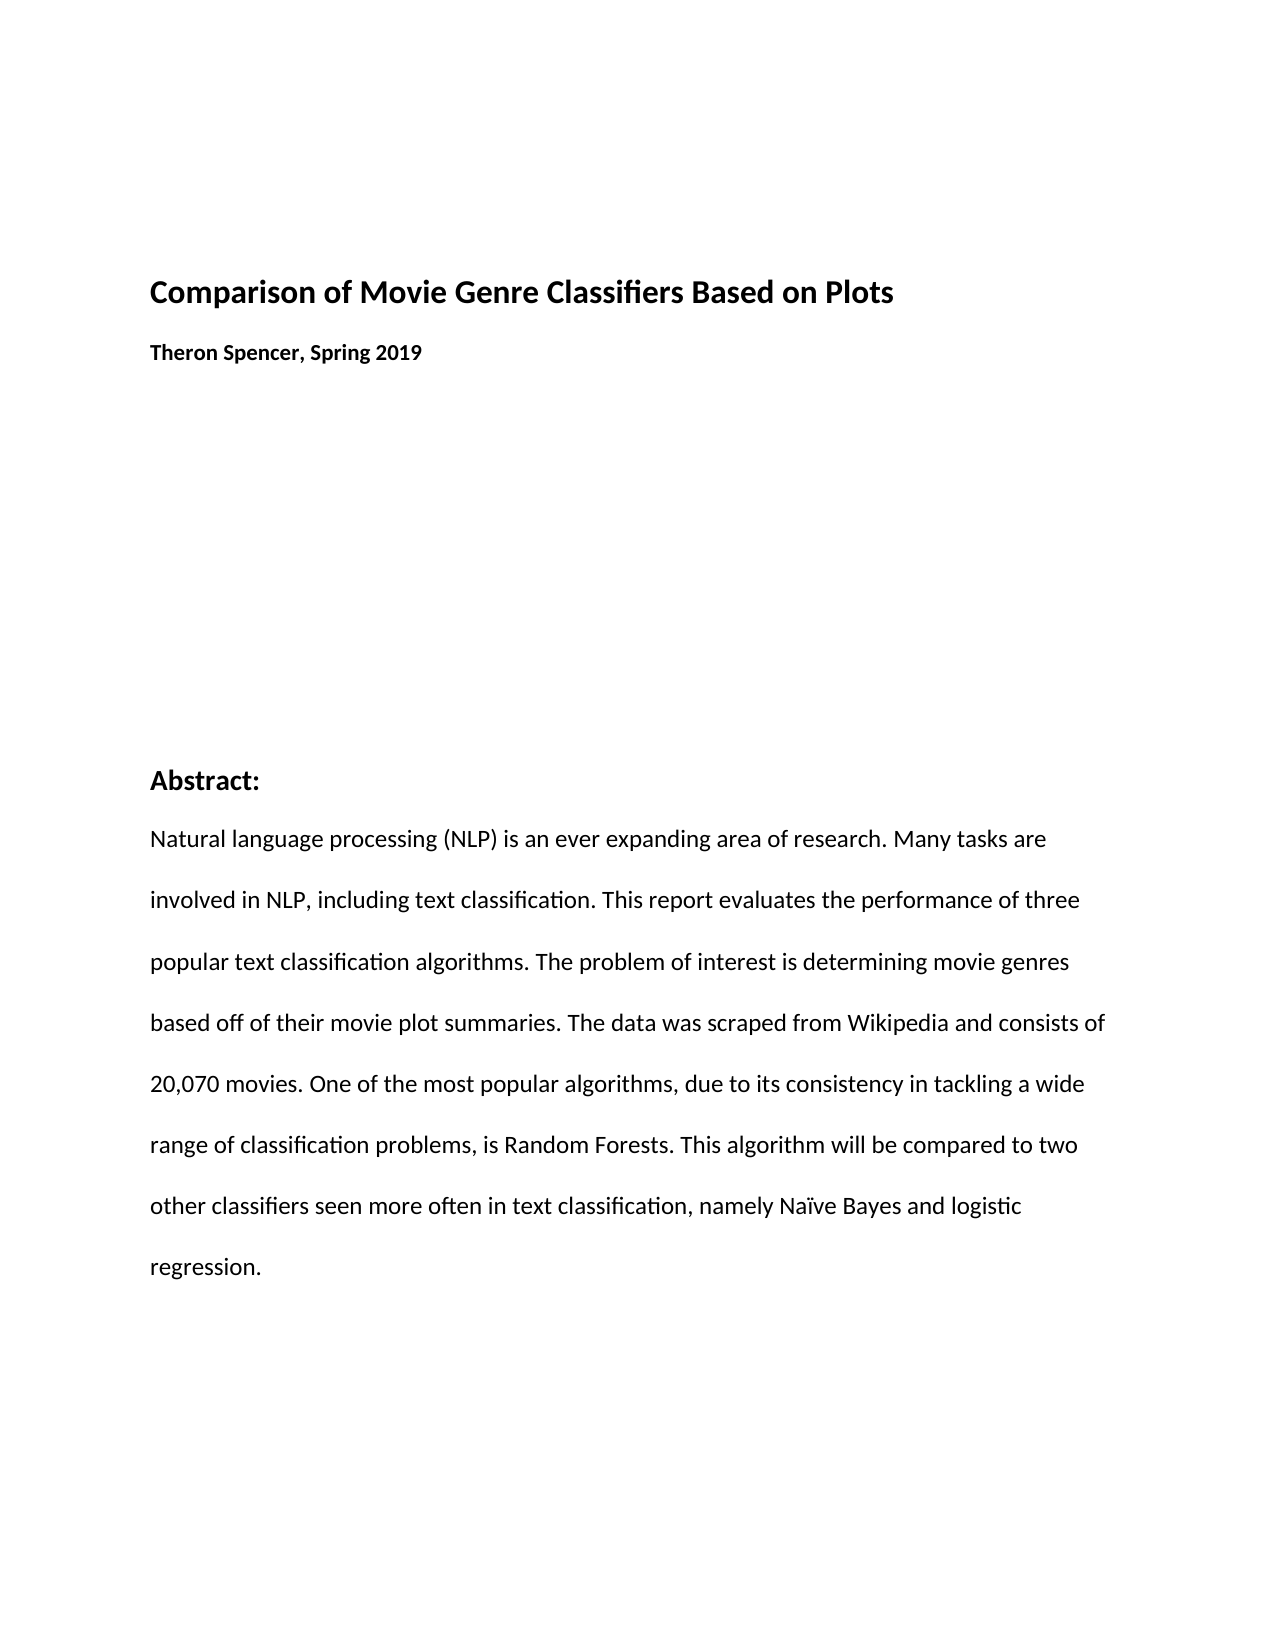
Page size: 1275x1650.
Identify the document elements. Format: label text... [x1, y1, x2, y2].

text Theron Spencer, Spring 2019 [150, 338, 1125, 366]
text Abstract: [150, 762, 1125, 797]
text Comparison of Movie Genre Classifiers Based on Plots [150, 271, 1125, 311]
text Natural language processing (NLP) is an ever expanding area of research. Many tasks are involved in NLP, including text classification. This report evaluates the performance of three popular text classification algorithms. The problem of interest is determining movie genres based off of their movie plot summaries. The data was scraped from Wikipedia and consists of 20,070 movies. One of the most popular algorithms, due to its consistency in tackling a wide range of classification problems, is Random Forests. This algorithm will be compared to two other classifiers seen more often in text classification, namely Naïve Bayes and logistic regression. [150, 824, 1125, 1281]
